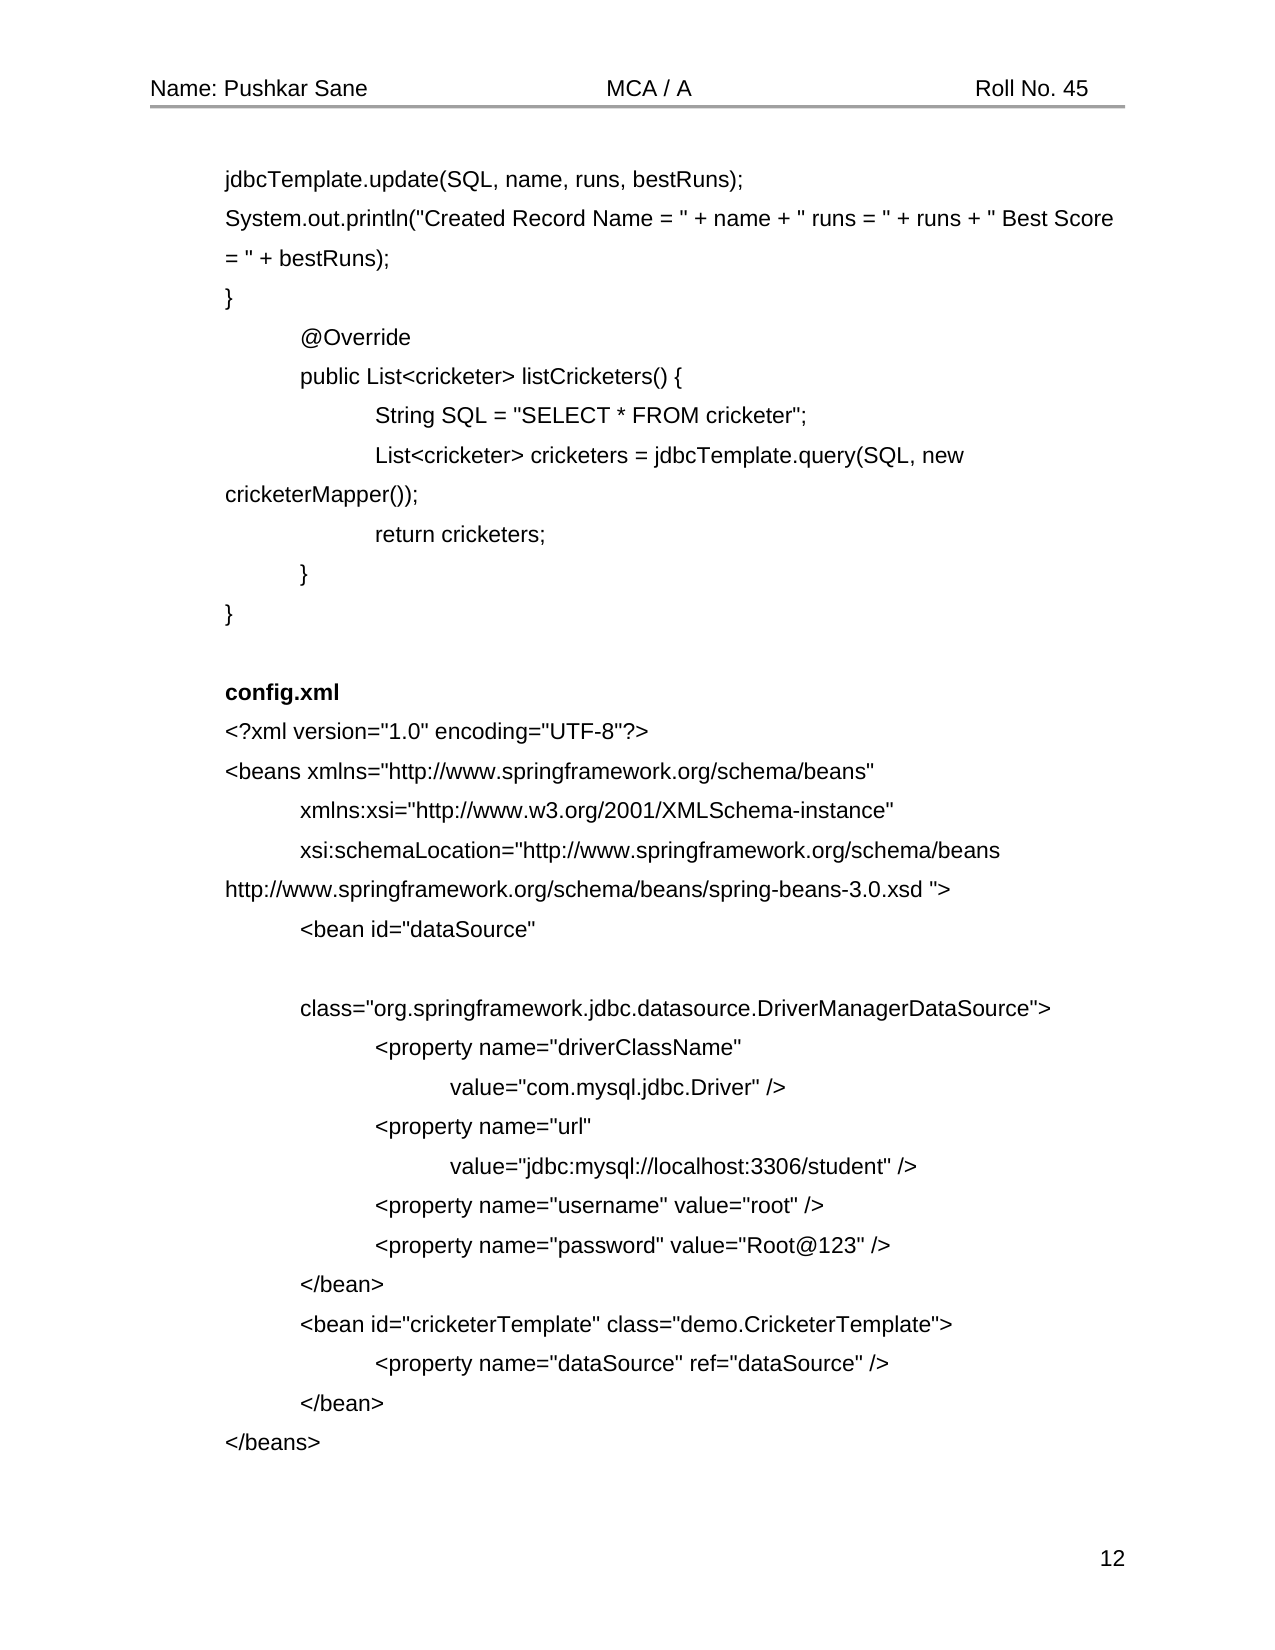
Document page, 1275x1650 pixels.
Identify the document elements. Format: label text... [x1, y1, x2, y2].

text xmlns:xsi="http://www.w3.org/2001/XMLSchema-instance" [225, 797, 1125, 824]
text @Override [225, 323, 1125, 350]
text <property name="username" value="root" /> [225, 1192, 1125, 1218]
text value="jdbc:mysql://localhost:3306/student" /> [225, 1153, 1125, 1179]
text <property name="driverClassName" [225, 1034, 1125, 1061]
text jdbcTemplate.update(SQL, name, runs, bestRuns); [225, 166, 1125, 192]
text <beans xmlns="http://www.springframework.org/schema/beans" [225, 758, 1125, 784]
text } [225, 560, 1125, 587]
text } [225, 600, 1125, 626]
text config.xml [225, 679, 1125, 705]
text http://www.springframework.org/schema/beans/spring-beans-3.0.xsd "> [225, 876, 1125, 903]
text <property name="url" [225, 1113, 1125, 1139]
text </beans> [225, 1429, 1125, 1455]
text xsi:schemaLocation="http://www.springframework.org/schema/beans [225, 837, 1125, 863]
text public List<cricketer> listCricketers() { [225, 363, 1125, 389]
text value="com.mysql.jdbc.Driver" /> [225, 1074, 1125, 1100]
text System.out.println("Created Record Name = " + name + " runs = " + runs + " Best Score = " + bestRuns); [225, 205, 1125, 271]
text <property name="password" value="Root@123" /> [225, 1232, 1125, 1258]
text <bean id="cricketerTemplate" class="demo.CricketerTemplate"> [225, 1311, 1125, 1337]
text } [225, 284, 1125, 310]
text <?xml version="1.0" encoding="UTF-8"?> [225, 718, 1125, 745]
text <property name="dataSource" ref="dataSource" /> [225, 1350, 1125, 1376]
text List<cricketer> cricketers = jdbcTemplate.query(SQL, new cricketerMapper()); [225, 442, 1125, 508]
text return cricketers; [225, 521, 1125, 547]
text String SQL = "SELECT * FROM cricketer"; [225, 402, 1125, 429]
text <bean id="dataSource" [225, 916, 1125, 942]
text </bean> [225, 1271, 1125, 1297]
text class="org.springframework.jdbc.datasource.DriverManagerDataSource"> [225, 955, 1125, 1021]
text </bean> [225, 1389, 1125, 1416]
